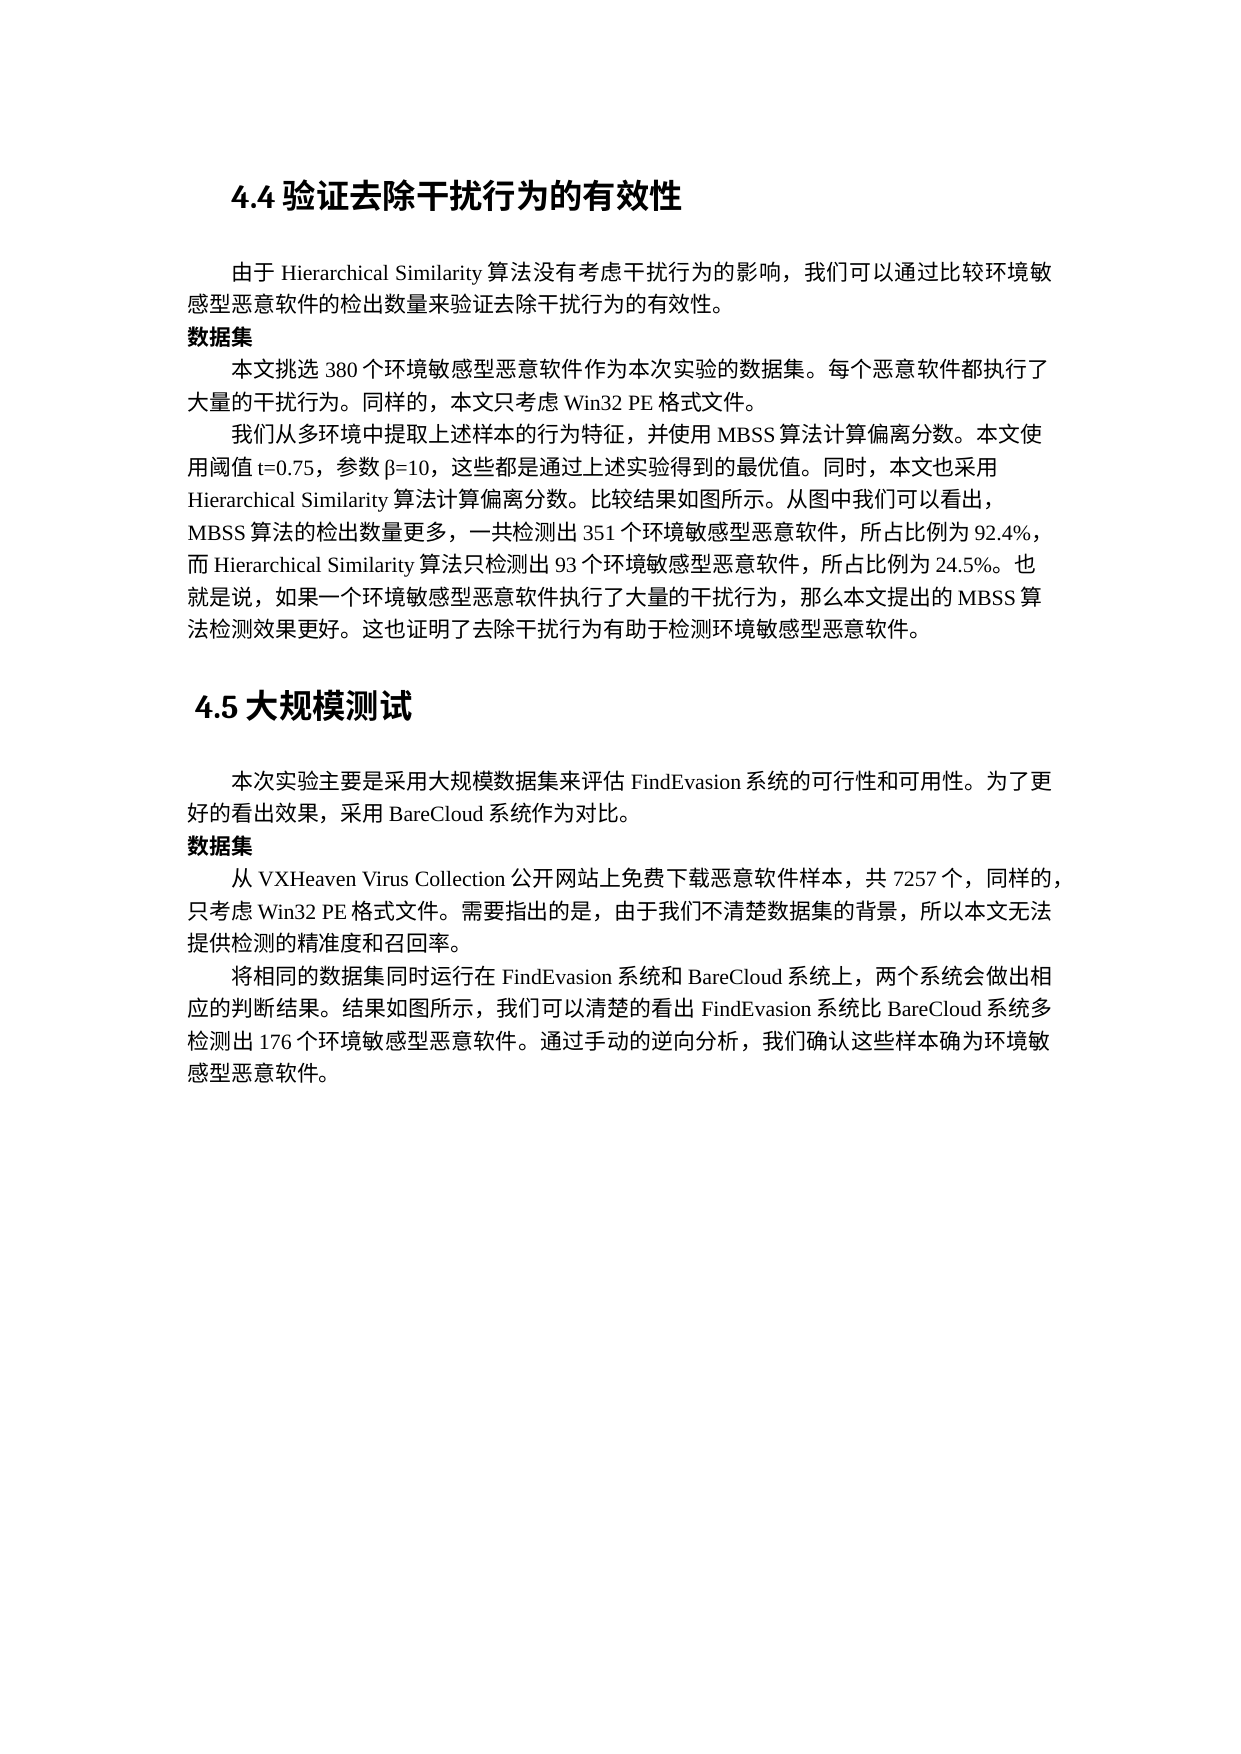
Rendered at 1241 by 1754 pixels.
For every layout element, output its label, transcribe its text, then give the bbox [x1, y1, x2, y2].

subtitle 4.5 大规模测试 [187, 671, 1053, 736]
text 我们从多环境中提取上述样本的行为特征，并使用MBSS算法计算偏离分数。本文使用阈值t=0.75，参数β=10，这些都是通过上述实验得到的最优值。同时，本文也采用Hierarchical Similarity算法计算偏离分数。比较结果如图所示。从图中我们可以看出，MBSS算法的检出数量更多，一共检测出351个环境敏感型恶意软件，所占比例为92.4%，而Hierarchical Similarity算法只检测出93个环境敏感型恶意软件，所占比例为24.5%。也就是说，如果一个环境敏感型恶意软件执行了大量的干扰行为，那么本文提出的MBSS算法检测效果更好。这也证明了去除干扰行为有助于检测环境敏感型恶意软件。 [187, 417, 1053, 644]
text 由于Hierarchical Similarity算法没有考虑干扰行为的影响，我们可以通过比较环境敏感型恶意软件的检出数量来验证去除干扰行为的有效性。 [187, 254, 1053, 319]
text 数据集 [187, 828, 1053, 861]
text 数据集 [187, 319, 1053, 352]
text 本次实验主要是采用大规模数据集来评估FindEvasion系统的可行性和可用性。为了更好的看出效果，采用BareCloud系统作为对比。 [187, 763, 1053, 828]
text 本文挑选380个环境敏感型恶意软件作为本次实验的数据集。每个恶意软件都执行了大量的干扰行为。同样的，本文只考虑Win32 PE格式文件。 [187, 352, 1053, 417]
subtitle 4.4验证去除干扰行为的有效性 [187, 162, 1053, 227]
text 将相同的数据集同时运行在FindEvasion系统和BareCloud系统上，两个系统会做出相应的判断结果。结果如图所示，我们可以清楚的看出FindEvasion系统比BareCloud系统多检测出176个环境敏感型恶意软件。通过手动的逆向分析，我们确认这些样本确为环境敏感型恶意软件。 [187, 958, 1053, 1088]
text 从VXHeaven Virus Collection公开网站上免费下载恶意软件样本，共7257个，同样的，只考虑Win32 PE格式文件。需要指出的是，由于我们不清楚数据集的背景，所以本文无法提供检测的精准度和召回率。 [187, 861, 1053, 958]
